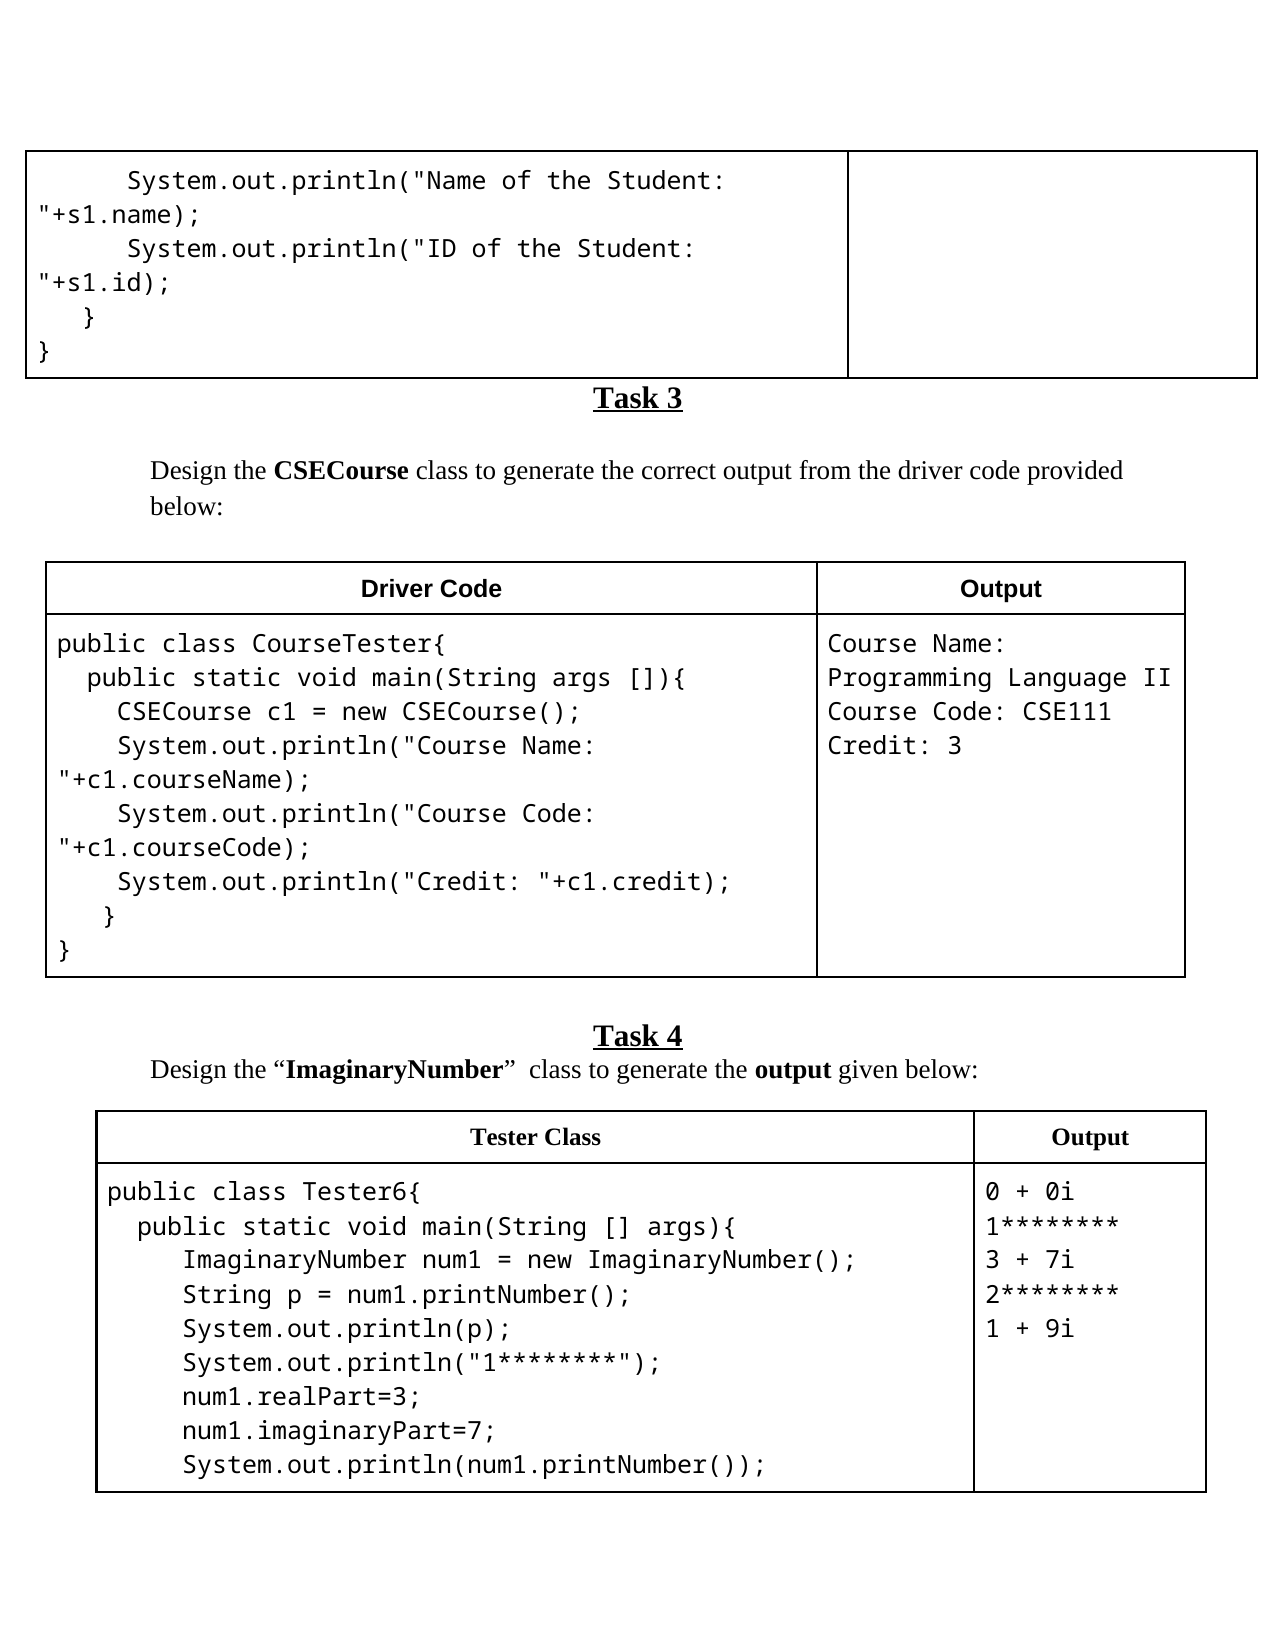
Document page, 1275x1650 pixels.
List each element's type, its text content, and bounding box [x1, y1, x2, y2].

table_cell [27, 152, 847, 377]
table_cell Course Name: Programming Language II Course Code: CSE111 Credit: 3 [818, 615, 1184, 976]
table_header Driver Code [47, 563, 816, 613]
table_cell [849, 152, 1256, 377]
subtitle Task 3 [150, 379, 1125, 415]
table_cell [98, 1164, 973, 1491]
table_header Tester Class [98, 1112, 973, 1162]
table_header Output [818, 563, 1184, 613]
subtitle Task 4 [150, 1017, 1125, 1053]
table_header Output [975, 1112, 1205, 1162]
table_cell public class CourseTester{ public static void main(String args []){ CSECourse c1 = new CSECourse(); System.out.println("Course Name: "+c1.courseName); System.out.println("Course Code: "+c1.courseCode); System.out.println("Credit: "+c1.credit); } } [47, 615, 816, 976]
text Design the “ImaginaryNumber” class to generate the output given below: [150, 1053, 1125, 1084]
text Design the CSECourse class to generate the correct output from the driver code provided below: [150, 454, 1125, 521]
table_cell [975, 1164, 1205, 1491]
